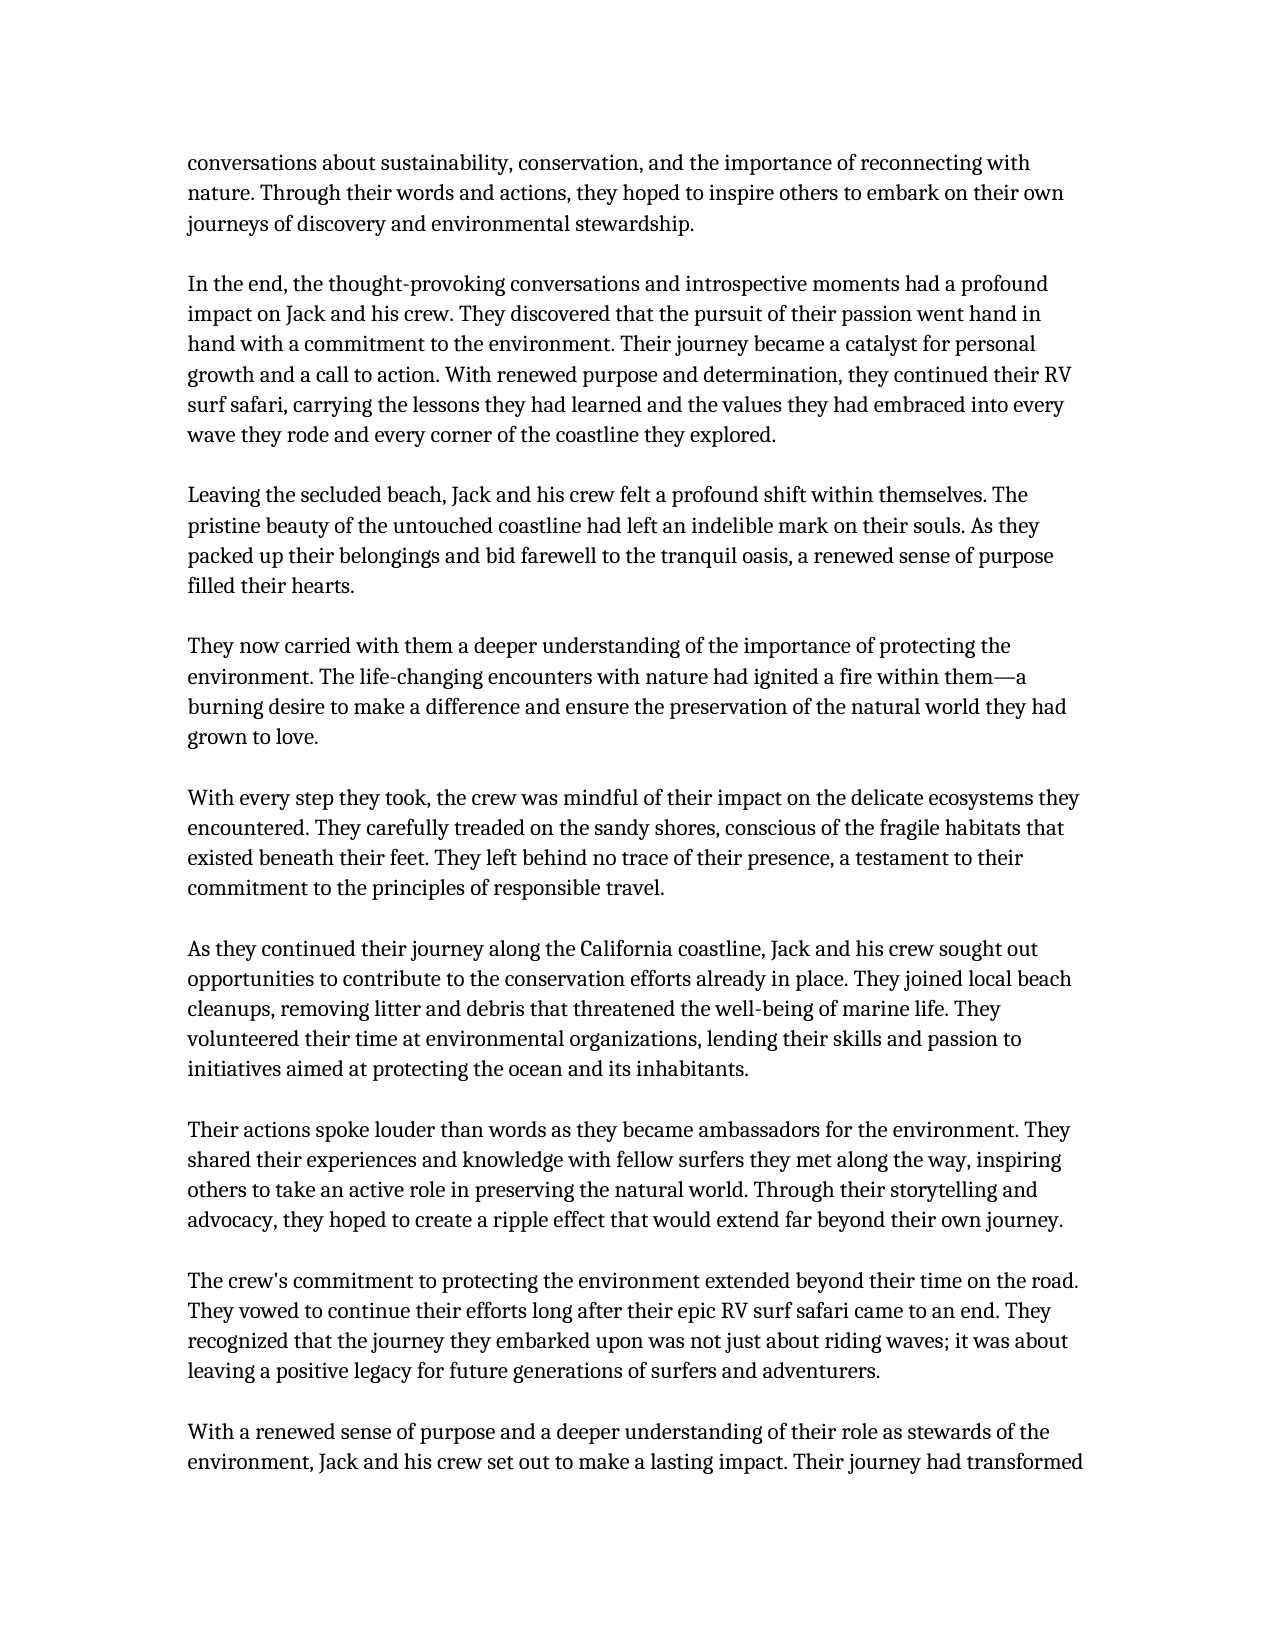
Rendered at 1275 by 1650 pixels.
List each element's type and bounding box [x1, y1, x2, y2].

text [187, 150, 1087, 1475]
